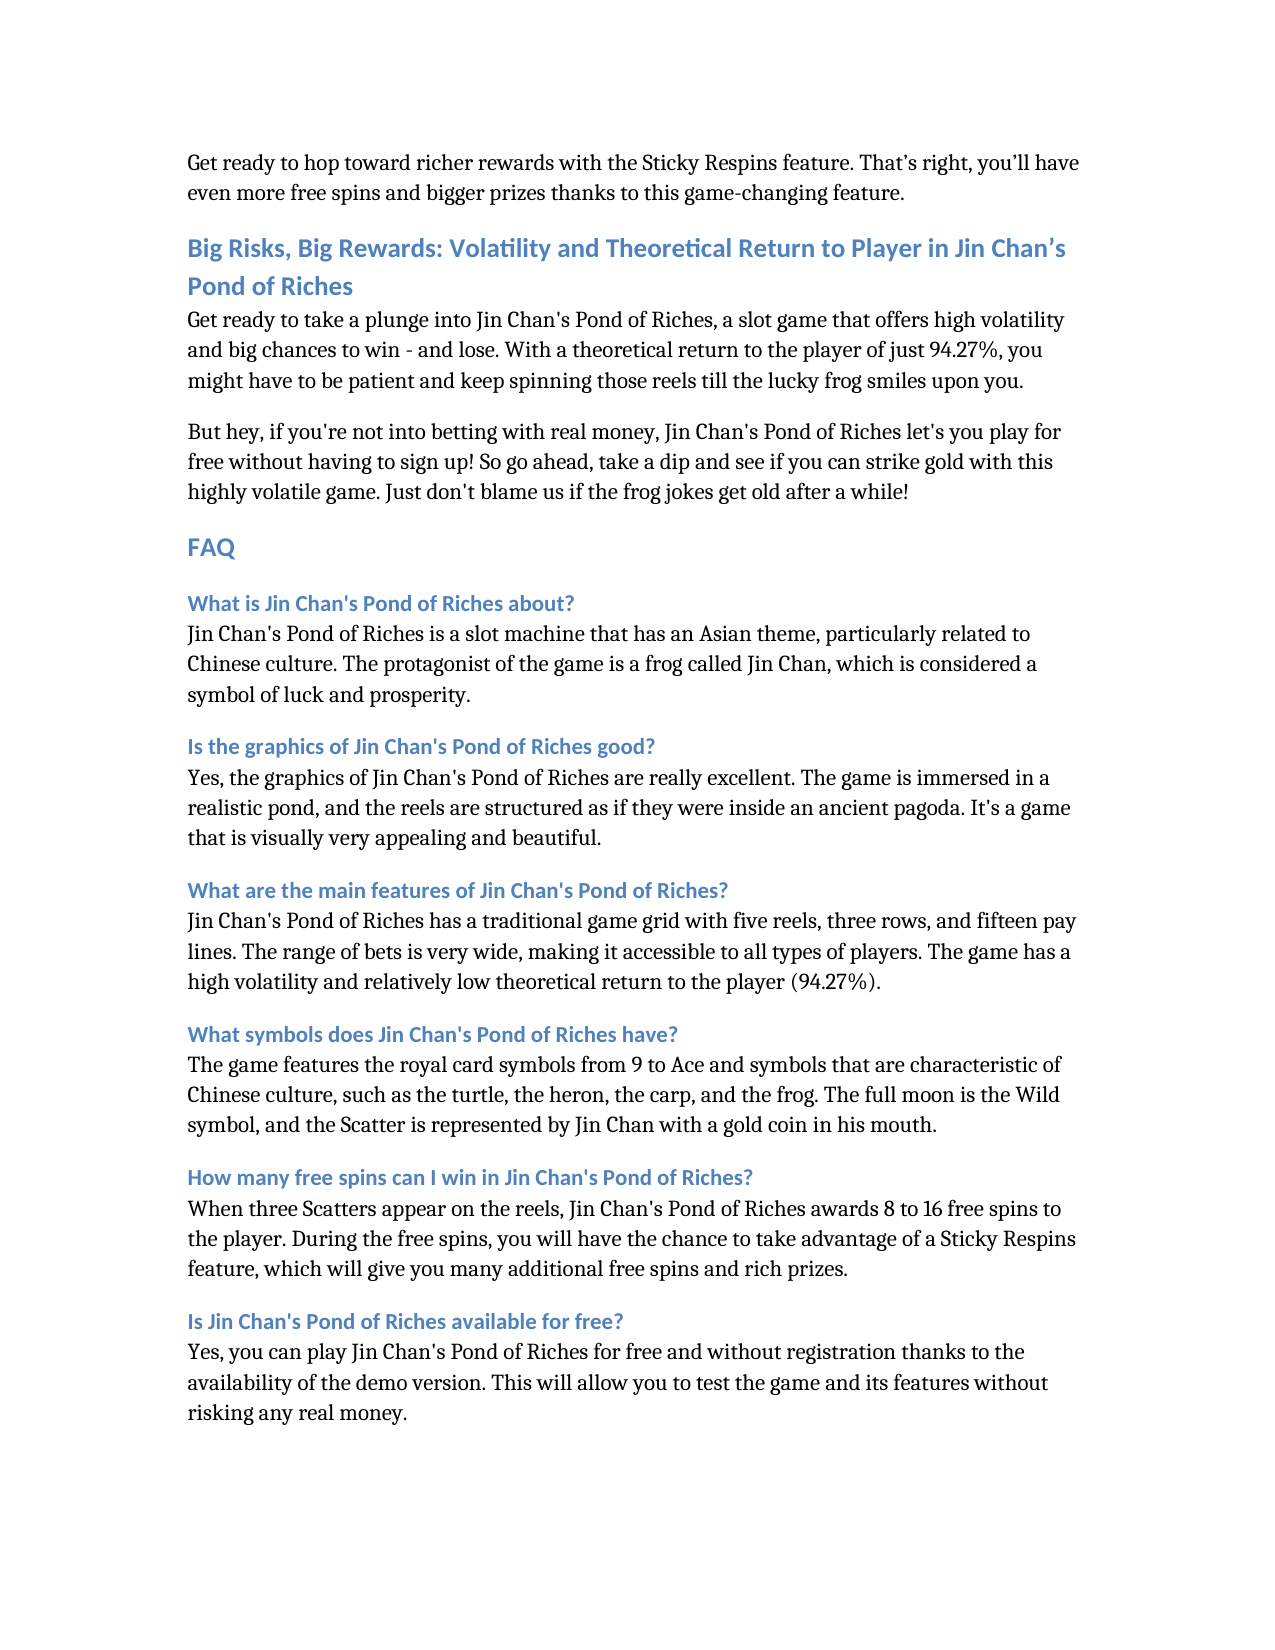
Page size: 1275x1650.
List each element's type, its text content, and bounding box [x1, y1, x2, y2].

subtitle Big Risks, Big Rewards: Volatility and Theoretical Return to Player in Jin Chan’s Pond of Riches [187, 231, 1087, 302]
text Get ready to hop toward richer rewards with the Sticky Respins feature. That’s right, you’ll have even more free spins and bigger prizes thanks to this game-changing feature. [187, 150, 1087, 207]
text When three Scatters appear on the reels, Jin Chan's Pond of Riches awards 8 to 16 free spins to the player. During the free spins, you will have the chance to take advantage of a Sticky Respins feature, which will give you many additional free spins and rich prizes. [187, 1196, 1087, 1282]
text Yes, you can play Jin Chan's Pond of Riches for free and without registration thanks to the availability of the demo version. This will allow you to test the game and its features without risking any real money. [187, 1339, 1087, 1426]
subtitle What symbols does Jin Chan's Pond of Riches have? [187, 1020, 1087, 1048]
subtitle How many free spins can I win in Jin Chan's Pond of Riches? [187, 1163, 1087, 1191]
text Yes, the graphics of Jin Chan's Pond of Riches are really excellent. The game is immersed in a realistic pond, and the reels are structured as if they were inside an ancient pagoda. It's a game that is visually very appealing and beautiful. [187, 764, 1087, 851]
subtitle FAQ [187, 530, 1087, 563]
subtitle What is Jin Chan's Pond of Riches about? [187, 589, 1087, 617]
subtitle Is the graphics of Jin Chan's Pond of Riches good? [187, 732, 1087, 760]
text But hey, if you're not into betting with real money, Jin Chan's Pond of Riches let's you play for free without having to sign up! So go ahead, take a dip and see if you can strike gold with this highly volatile game. Just don't blame us if the frog jokes get old after a while! [187, 418, 1087, 505]
subtitle Is Jin Chan's Pond of Riches available for free? [187, 1307, 1087, 1335]
text The game features the royal card symbols from 9 to Ace and symbols that are characteristic of Chinese culture, such as the turtle, the heron, the carp, and the frog. The full moon is the Wild symbol, and the Scatter is represented by Jin Chan with a gold coin in his mouth. [187, 1052, 1087, 1139]
text Get ready to take a plunge into Jin Chan's Pond of Riches, a slot game that offers high volatility and big chances to win - and lose. With a theoretical return to the player of just 94.27%, you might have to be patient and keep spinning those reels till the lucky frog smiles upon you. [187, 307, 1087, 394]
text Jin Chan's Pond of Riches has a traditional game grid with five reels, three rows, and fifteen pay lines. The range of bets is very wide, making it accessible to all types of players. The game has a high volatility and relatively low theoretical return to the player (94.27%). [187, 908, 1087, 995]
text Jin Chan's Pond of Riches is a slot machine that has an Asian theme, particularly related to Chinese culture. The protagonist of the game is a frog called Jin Chan, which is considered a symbol of luck and prosperity. [187, 621, 1087, 708]
subtitle What are the main features of Jin Chan's Pond of Riches? [187, 876, 1087, 904]
